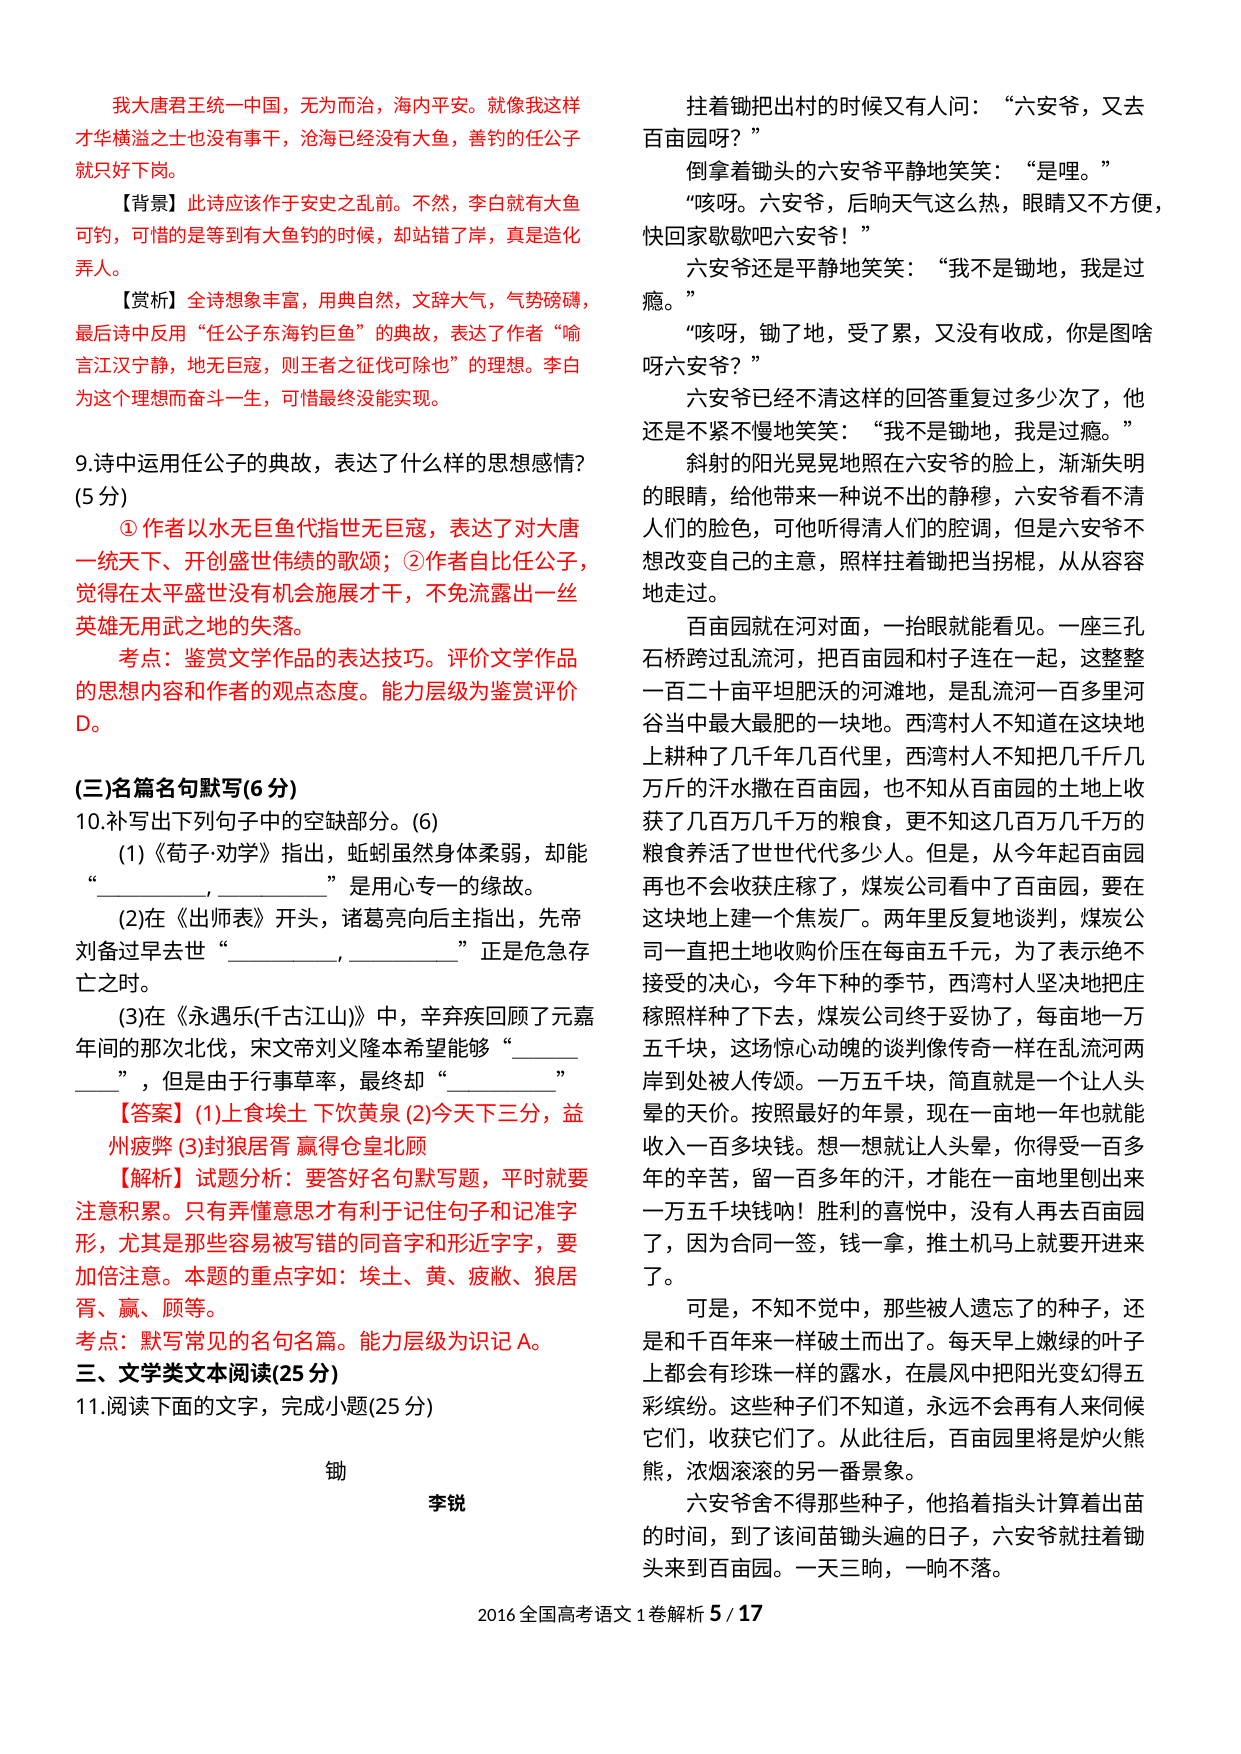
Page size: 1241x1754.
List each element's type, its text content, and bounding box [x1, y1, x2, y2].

text 【解析】试题分析：要答好名句默写题，平时就要注意积累。只有弄懂意思才有利于记住句子和记准字形，尤其是那些容易被写错的同音字和形近字字，要加倍注意。本题的重点字如：埃土、黄、疲敝、狼居胥、赢、顾等。 [75, 1161, 598, 1323]
text 六安爷还是平静地笑笑：“我不是锄地，我是过瘾。” [642, 251, 1165, 316]
text ①作者以水无巨鱼代指世无巨寇，表达了对大唐一统天下、开创盛世伟绩的歌颂；②作者自比任公子，觉得在太平盛世没有机会施展才干，不免流露出一丝英雄无用武之地的失落。 [75, 511, 598, 641]
text 六安爷已经不清这样的回答重复过多少次了，他还是不紧不慢地笑笑：“我不是锄地，我是过瘾。” [642, 381, 1165, 446]
text 我大唐君王统一中国，无为而治，海内平安。就像我这样才华横溢之士也没有事干，沧海已经没有大鱼，善钓的任公子就只好下岗。 [75, 88, 598, 186]
text (三)名篇名句默写(6分) [75, 771, 598, 803]
text 锄 [75, 1453, 598, 1486]
text 【赏析】全诗想象丰富，用典自然，文辞大气，气势磅礴，最后诗中反用“任公子东海钓巨鱼”的典故，表达了作者“喻言江汉宁静，地无巨寇，则王者之征伐可除也”的理想。李白为这个理想而奋斗一生，可惜最终没能实现。 [75, 283, 598, 413]
text 9.诗中运用任公子的典故，表达了什么样的思想感情?(5分) [75, 446, 598, 511]
text “咳呀。六安爷，后晌天气这么热，眼睛又不方便，快回家歇歇吧六安爷！” [642, 186, 1165, 251]
text 倒拿着锄头的六安爷平静地笑笑：“是哩。” [642, 153, 1165, 186]
text 考点：默写常见的名句名篇。能力层级为识记A。 [75, 1323, 598, 1356]
text 拄着锄把出村的时候又有人问：“六安爷，又去百亩园呀？” [642, 88, 1165, 153]
text 百亩园就在河对面，一抬眼就能看见。一座三孔石桥跨过乱流河，把百亩园和村子连在一起，这整整一百二十亩平坦肥沃的河滩地，是乱流河一百多里河谷当中最大最肥的一块地。西湾村人不知道在这块地上耕种了几千年几百代里，西湾村人不知把几千斤几万斤的汗水撒在百亩园，也不知从百亩园的土地上收获了几百万几千万的粮食，更不知这几百万几千万的粮食养活了世世代代多少人。但是，从今年起百亩园再也不会收获庄稼了，煤炭公司看中了百亩园，要在这块地上建一个焦炭厂。两年里反复地谈判，煤炭公司一直把土地收购价压在每亩五千元，为了表示绝不接受的决心，今年下种的季节，西湾村人坚决地把庄稼照样种了下去，煤炭公司终于妥协了，每亩地一万五千块，这场惊心动魄的谈判像传奇一样在乱流河两岸到处被人传颂。一万五千块，简直就是一个让人头晕的天价。按照最好的年景，现在一亩地一年也就能收入一百多块钱。想一想就让人头晕，你得受一百多年的辛苦，留一百多年的汗，才能在一亩地里刨出来一万五千块钱吶！胜利的喜悦中，没有人再去百亩园了，因为合同一签，钱一拿，推土机马上就要开进来了。 [642, 608, 1165, 1291]
text 李锐 [75, 1486, 598, 1518]
text 【背景】此诗应该作于安史之乱前。不然，李白就有大鱼可钓，可惜的是等到有大鱼钓的时候，却站错了岸，真是造化弄人。 [75, 186, 598, 283]
text (2)在《出师表》开头，诸葛亮向后主指出，先帝刘备过早去世“＿＿＿＿＿, ＿＿＿＿＿”正是危急存亡之时。 [75, 901, 598, 998]
text 考点：鉴赏文学作品的表达技巧。评价文学作品的思想内容和作者的观点态度。能力层级为鉴赏评价D。 [75, 641, 598, 738]
text (1)《荀子·劝学》指出，蚯蚓虽然身体柔弱，却能“＿＿＿＿＿, ＿＿＿＿＿”是用心专一的缘故。 [75, 836, 598, 901]
text 三、文学类文本阅读(25分) [75, 1356, 598, 1388]
text 10.补写出下列句子中的空缺部分。(6) [75, 803, 598, 836]
text 11.阅读下面的文字，完成小题(25分) [75, 1388, 598, 1421]
text 【答案】(1)上食埃土 下饮黄泉 (2)今天下三分，益州疲弊 (3)封狼居胥 赢得仓皇北顾 [108, 1096, 598, 1161]
text “咳呀，锄了地，受了累，又没有收成，你是图啥呀六安爷？” [642, 316, 1165, 381]
text 斜射的阳光晃晃地照在六安爷的脸上，渐渐失明的眼睛，给他带来一种说不出的静穆，六安爷看不清人们的脸色，可他听得清人们的腔调，但是六安爷不想改变自己的主意，照样拄着锄把当拐棍，从从容容地走过。 [642, 446, 1165, 608]
text 六安爷舍不得那些种子，他掐着指头计算着出苗的时间，到了该间苗锄头遍的日子，六安爷就拄着锄头来到百亩园。一天三晌，一晌不落。 [642, 1486, 1165, 1583]
text (3)在《永遇乐(千古江山)》中，辛弃疾回顾了元嘉年间的那次北伐，宋文帝刘义隆本希望能够“＿＿＿＿＿”，但是由于行事草率，最终却“＿＿＿＿＿” [75, 998, 598, 1096]
text 可是，不知不觉中，那些被人遗忘了的种子，还是和千百年来一样破土而出了。每天早上嫩绿的叶子上都会有珍珠一样的露水，在晨风中把阳光变幻得五彩缤纷。这些种子们不知道，永远不会再有人来伺候它们，收获它们了。从此往后，百亩园里将是炉火熊熊，浓烟滚滚的另一番景象。 [642, 1291, 1165, 1486]
